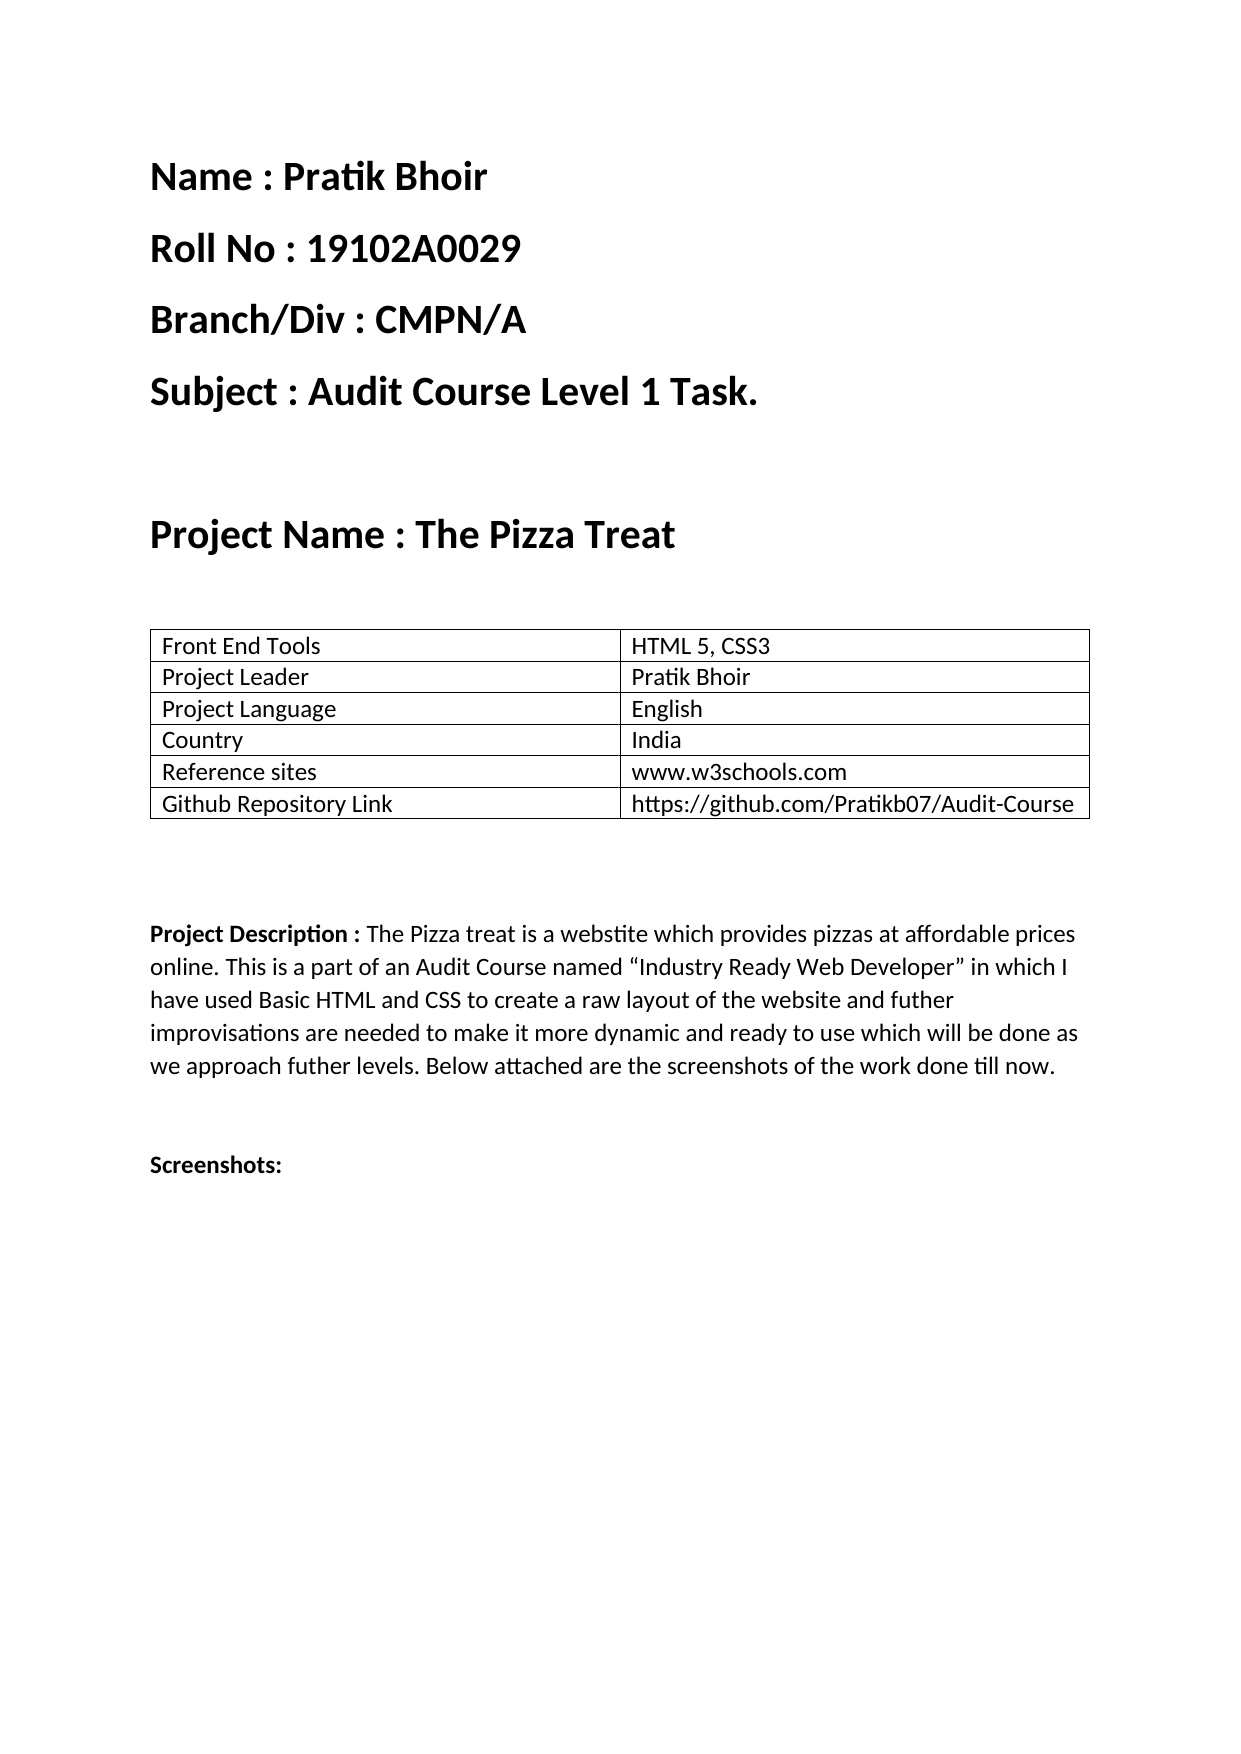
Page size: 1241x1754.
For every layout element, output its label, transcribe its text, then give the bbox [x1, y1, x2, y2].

text Project Description : The Pizza treat is a webstite which provides pizzas at affordable prices online. This is a part of an Audit Course named “Industry Ready Web Developer” in which I have used Basic HTML and CSS to create a raw layout of the website and futher improvisations are needed to make it more dynamic and ready to use which will be done as we approach futher levels. Below attached are the screenshots of the work done till now. [150, 918, 1090, 1081]
text Branch/Div : CMPN/A [150, 293, 1090, 344]
table_cell India [621, 725, 1089, 755]
table_cell Pratik Bhoir [621, 662, 1089, 692]
table_cell https://github.com/Pratikb07/Audit-Course [621, 788, 1089, 818]
table_cell Reference sites [151, 756, 620, 787]
text Roll No : 19102A0029 [150, 222, 1090, 272]
text Screenshots: [150, 1149, 1090, 1180]
table_header HTML 5, CSS3 [621, 630, 1089, 661]
table_cell Project Leader [151, 662, 620, 692]
table_cell English [621, 693, 1089, 724]
text Subject : Audit Course Level 1 Task. [150, 365, 1090, 416]
table_cell Country [151, 725, 620, 755]
table_cell Project Language [151, 693, 620, 724]
table_header Front End Tools [151, 630, 620, 661]
text Name : Pratik Bhoir [150, 150, 1090, 201]
table_cell www.w3schools.com [621, 756, 1089, 787]
table_cell Github Repository Link [151, 788, 620, 818]
text Project Name : The Pizza Treat [150, 508, 1090, 559]
